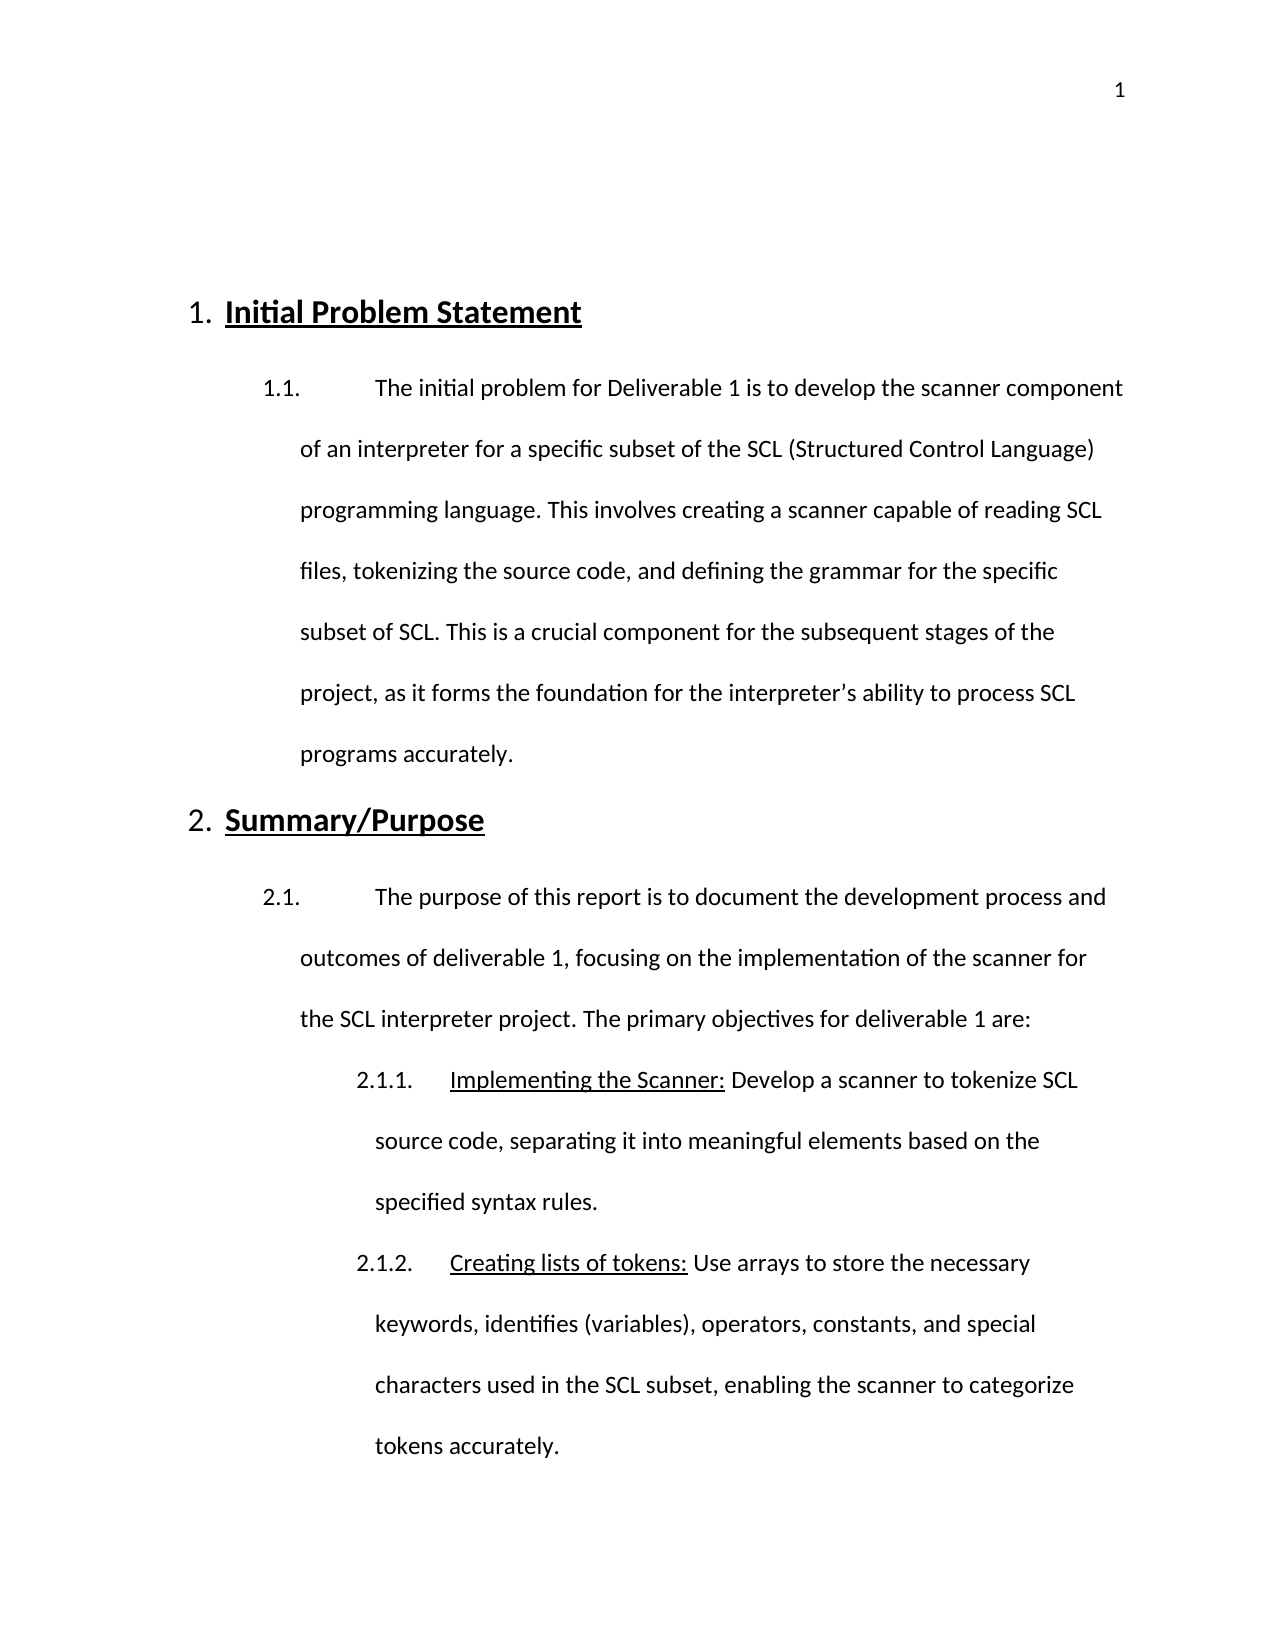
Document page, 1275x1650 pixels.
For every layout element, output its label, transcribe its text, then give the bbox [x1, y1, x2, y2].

list Implementing the Scanner: Develop a scanner to tokenize SCL source code, separating it into meaningful elements based on the specified syntax rules. [356, 1064, 1125, 1217]
list The initial problem for Deliverable 1 is to develop the scanner component of an interpreter for a specific subset of the SCL (Structured Control Language) programming language. This involves creating a scanner capable of reading SCL files, tokenizing the source code, and defining the grammar for the specific subset of SCL. This is a crucial component for the subsequent stages of the project, as it forms the foundation for the interpreter’s ability to process SCL programs accurately. [262, 372, 1125, 769]
list Summary/Purpose [187, 799, 1125, 840]
list The purpose of this report is to document the development process and outcomes of deliverable 1, focusing on the implementation of the scanner for the SCL interpreter project. The primary objectives for deliverable 1 are: [262, 881, 1125, 1033]
list Initial Problem Statement [187, 291, 1125, 331]
list Creating lists of tokens: Use arrays to store the necessary keywords, identifies (variables), operators, constants, and special characters used in the SCL subset, enabling the scanner to categorize tokens accurately. [356, 1247, 1125, 1461]
